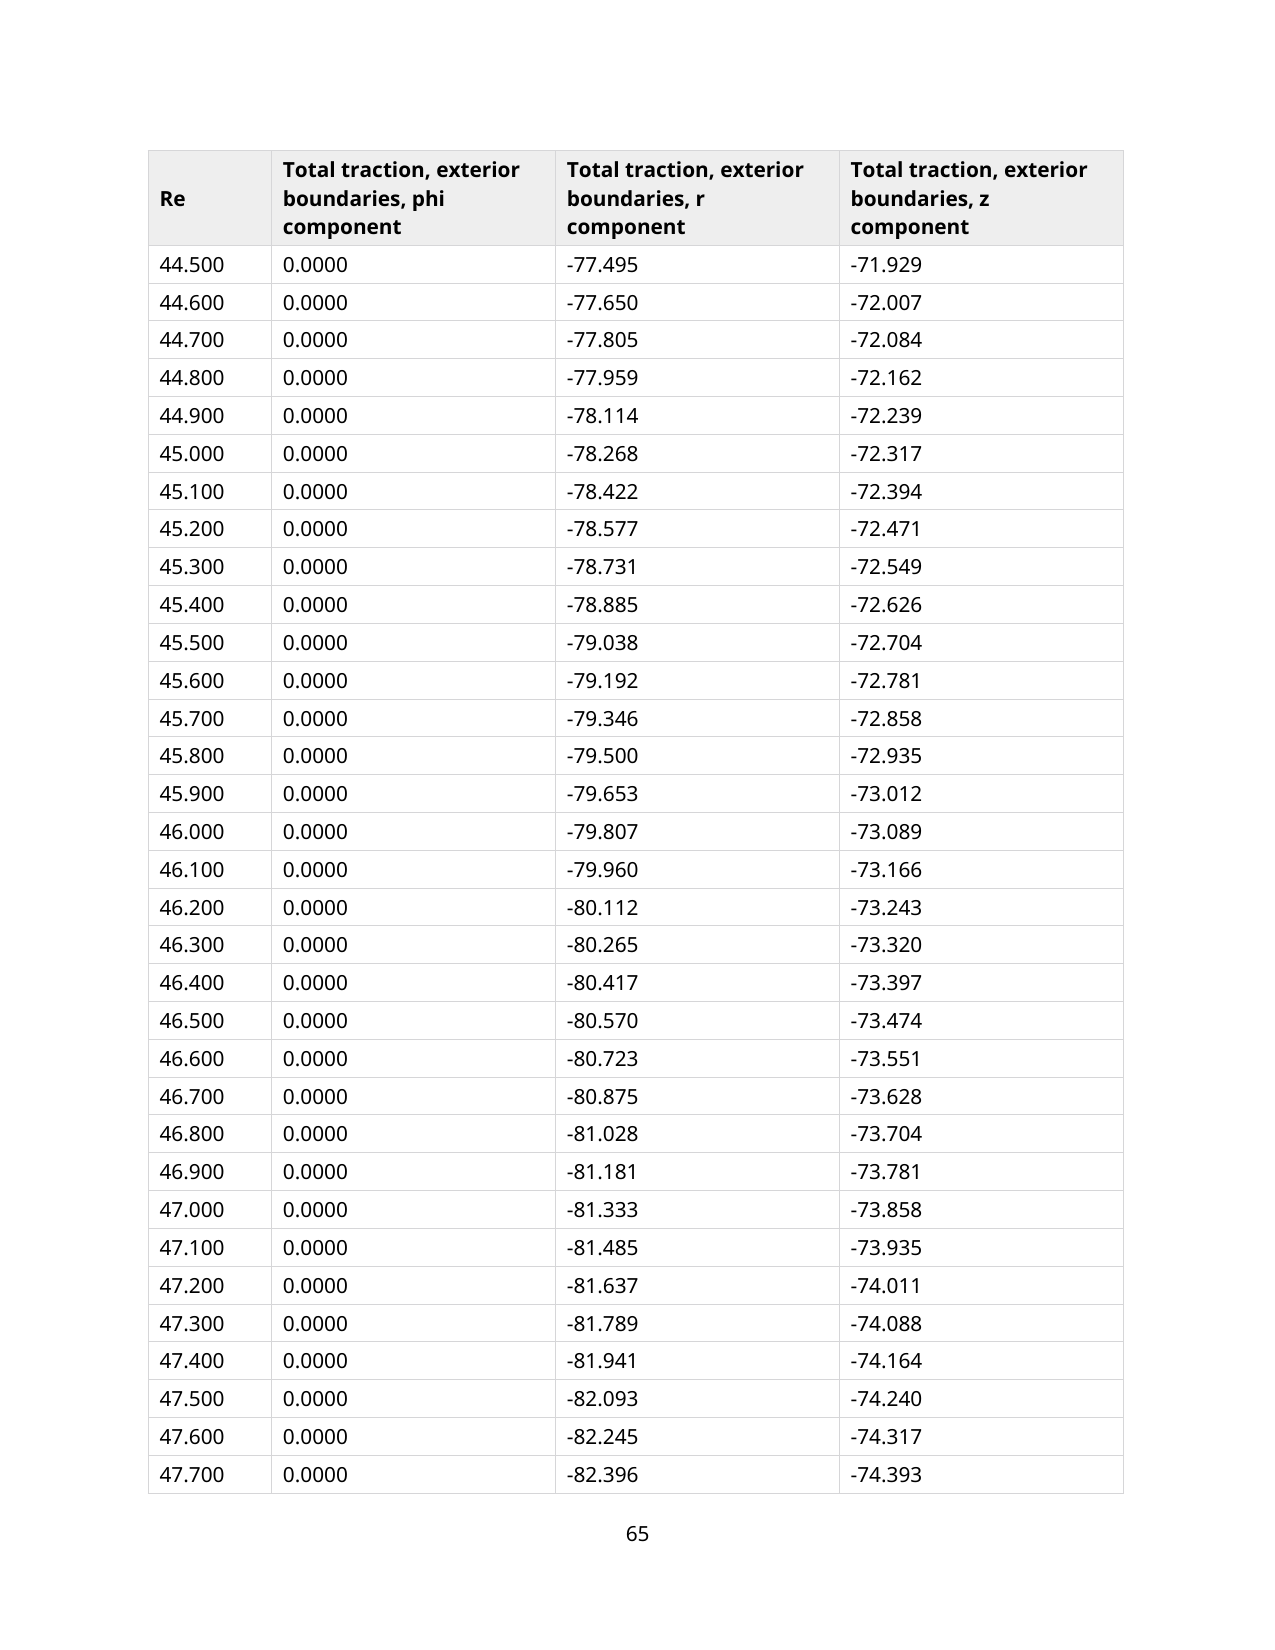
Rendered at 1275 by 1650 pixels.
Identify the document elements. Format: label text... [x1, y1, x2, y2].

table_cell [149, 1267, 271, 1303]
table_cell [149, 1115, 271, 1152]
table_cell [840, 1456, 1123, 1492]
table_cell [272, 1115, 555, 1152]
table_header Re [149, 151, 271, 245]
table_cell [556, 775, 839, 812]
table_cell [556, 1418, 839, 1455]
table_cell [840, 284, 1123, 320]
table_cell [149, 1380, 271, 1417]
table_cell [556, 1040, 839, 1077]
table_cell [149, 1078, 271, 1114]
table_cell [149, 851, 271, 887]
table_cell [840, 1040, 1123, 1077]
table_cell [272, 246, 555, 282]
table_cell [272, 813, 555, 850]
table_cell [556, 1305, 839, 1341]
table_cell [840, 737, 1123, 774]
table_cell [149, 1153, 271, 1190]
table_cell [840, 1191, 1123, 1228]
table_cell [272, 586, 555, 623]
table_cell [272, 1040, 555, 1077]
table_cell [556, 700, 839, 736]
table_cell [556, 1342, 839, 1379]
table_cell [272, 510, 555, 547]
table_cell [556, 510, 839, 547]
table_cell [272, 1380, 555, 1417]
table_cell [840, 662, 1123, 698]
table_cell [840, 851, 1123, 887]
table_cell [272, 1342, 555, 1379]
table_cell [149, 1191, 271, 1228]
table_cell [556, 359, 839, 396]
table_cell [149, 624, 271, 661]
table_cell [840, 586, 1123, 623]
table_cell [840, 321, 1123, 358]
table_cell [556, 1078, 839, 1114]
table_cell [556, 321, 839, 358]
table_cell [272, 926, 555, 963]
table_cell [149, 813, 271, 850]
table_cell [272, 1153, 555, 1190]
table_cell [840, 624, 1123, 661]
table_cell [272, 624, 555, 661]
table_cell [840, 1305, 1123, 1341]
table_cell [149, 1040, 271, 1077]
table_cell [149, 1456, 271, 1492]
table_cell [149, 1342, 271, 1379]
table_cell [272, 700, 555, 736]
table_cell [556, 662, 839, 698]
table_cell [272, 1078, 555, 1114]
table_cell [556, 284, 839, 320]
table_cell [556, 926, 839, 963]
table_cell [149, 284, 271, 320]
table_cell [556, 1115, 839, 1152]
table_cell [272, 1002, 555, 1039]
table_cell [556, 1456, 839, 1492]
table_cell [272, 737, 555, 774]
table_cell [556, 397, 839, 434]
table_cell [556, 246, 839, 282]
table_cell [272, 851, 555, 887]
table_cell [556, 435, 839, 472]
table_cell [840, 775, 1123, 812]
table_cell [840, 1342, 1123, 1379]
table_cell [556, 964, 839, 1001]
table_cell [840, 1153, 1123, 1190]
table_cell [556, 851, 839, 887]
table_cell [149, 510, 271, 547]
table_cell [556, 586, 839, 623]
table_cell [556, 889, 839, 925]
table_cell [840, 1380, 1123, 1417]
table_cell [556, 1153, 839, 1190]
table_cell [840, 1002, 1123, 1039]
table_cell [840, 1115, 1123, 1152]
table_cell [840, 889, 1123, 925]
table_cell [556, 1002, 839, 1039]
table_header Total traction, exterior boundaries, z component [840, 151, 1123, 245]
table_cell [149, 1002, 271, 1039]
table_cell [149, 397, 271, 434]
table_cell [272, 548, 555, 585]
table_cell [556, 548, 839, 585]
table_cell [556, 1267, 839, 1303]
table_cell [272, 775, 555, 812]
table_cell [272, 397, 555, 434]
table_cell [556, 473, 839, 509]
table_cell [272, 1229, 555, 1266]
table_header Total traction, exterior boundaries, phi component [272, 151, 555, 245]
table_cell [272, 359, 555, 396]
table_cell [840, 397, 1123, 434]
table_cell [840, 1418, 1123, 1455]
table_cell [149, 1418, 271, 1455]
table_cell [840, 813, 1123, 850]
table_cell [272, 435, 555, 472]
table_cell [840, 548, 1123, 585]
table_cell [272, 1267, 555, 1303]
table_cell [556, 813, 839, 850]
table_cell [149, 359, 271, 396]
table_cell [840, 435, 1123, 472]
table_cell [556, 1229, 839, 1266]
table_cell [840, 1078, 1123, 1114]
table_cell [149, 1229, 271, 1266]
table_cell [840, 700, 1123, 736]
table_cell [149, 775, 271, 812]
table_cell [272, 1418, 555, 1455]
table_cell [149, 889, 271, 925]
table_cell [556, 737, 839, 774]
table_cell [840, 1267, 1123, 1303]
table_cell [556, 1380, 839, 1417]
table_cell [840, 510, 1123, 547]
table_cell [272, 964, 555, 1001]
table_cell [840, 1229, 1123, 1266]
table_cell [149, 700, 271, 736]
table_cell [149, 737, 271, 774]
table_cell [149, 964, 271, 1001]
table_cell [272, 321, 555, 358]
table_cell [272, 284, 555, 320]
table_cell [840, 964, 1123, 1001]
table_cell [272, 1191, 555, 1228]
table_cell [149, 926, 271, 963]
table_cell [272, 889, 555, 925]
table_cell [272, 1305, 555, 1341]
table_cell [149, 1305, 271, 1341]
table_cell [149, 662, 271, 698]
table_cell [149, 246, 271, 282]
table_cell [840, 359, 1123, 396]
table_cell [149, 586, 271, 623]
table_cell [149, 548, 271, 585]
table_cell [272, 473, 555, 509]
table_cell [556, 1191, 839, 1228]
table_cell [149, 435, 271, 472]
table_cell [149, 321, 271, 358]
table_header Total traction, exterior boundaries, r component [556, 151, 839, 245]
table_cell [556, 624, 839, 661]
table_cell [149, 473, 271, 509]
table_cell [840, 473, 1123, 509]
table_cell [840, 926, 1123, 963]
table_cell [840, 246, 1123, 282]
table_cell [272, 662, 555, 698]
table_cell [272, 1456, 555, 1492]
